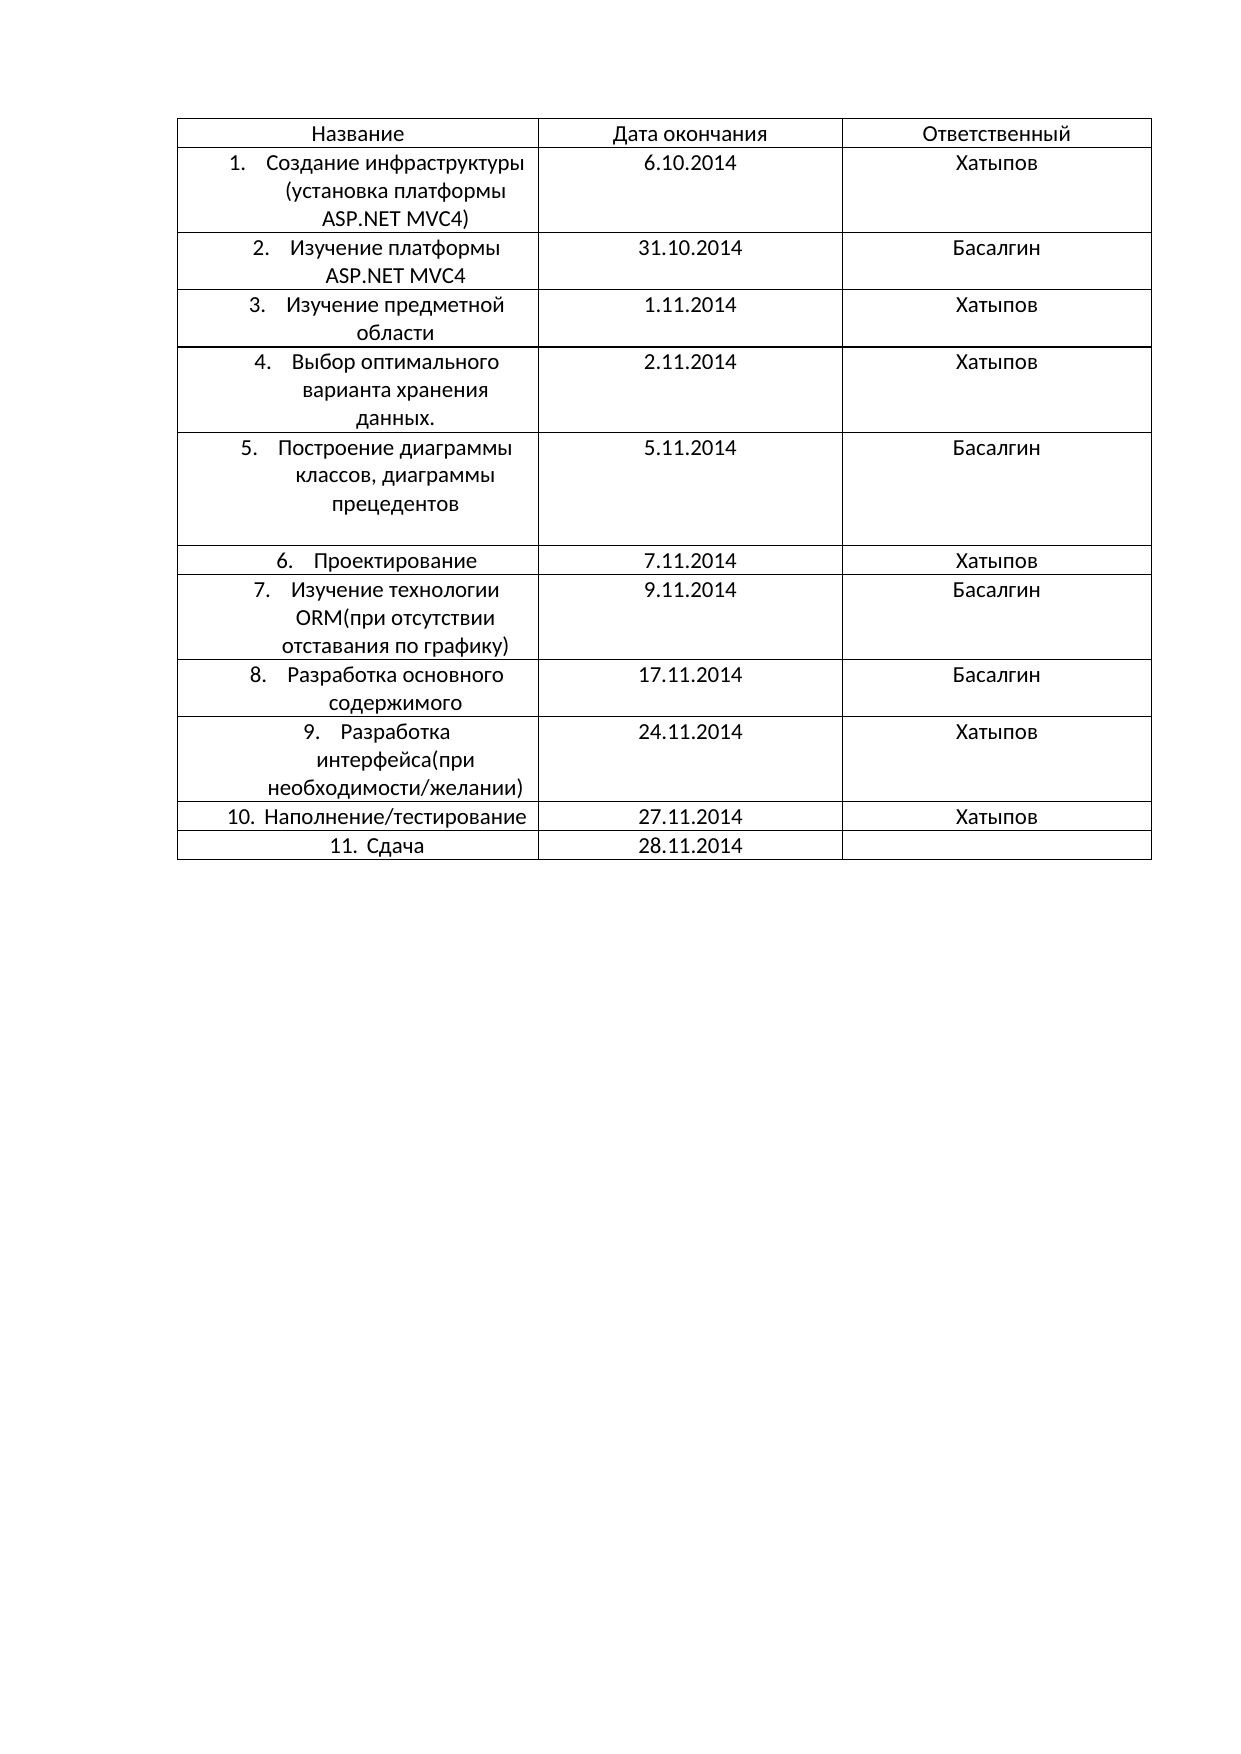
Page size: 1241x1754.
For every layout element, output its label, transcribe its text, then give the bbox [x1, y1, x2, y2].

table_cell Разработка интерфейса(при необходимости/желании) [178, 717, 538, 801]
table_cell Сдача [178, 831, 538, 859]
table_cell Басалгин [843, 233, 1151, 289]
table_cell 27.11.2014 [539, 802, 842, 830]
table_cell Изучение предметной области [178, 290, 538, 346]
table_cell Хатыпов [843, 148, 1151, 232]
table_cell Хатыпов [843, 290, 1151, 346]
table_cell Изучение технологии ORM(при отсутствии отставания по графику) [178, 575, 538, 659]
table_cell 28.11.2014 [539, 831, 842, 859]
table_cell 6.10.2014 [539, 148, 842, 232]
table_cell 31.10.2014 [539, 233, 842, 289]
table_cell 5.11.2014 [539, 433, 842, 545]
table_cell 1.11.2014 [539, 290, 842, 346]
table_cell 7.11.2014 [539, 546, 842, 574]
table_cell 24.11.2014 [539, 717, 842, 801]
table_cell 17.11.2014 [539, 660, 842, 716]
table_cell 9.11.2014 [539, 575, 842, 659]
table_header Ответственный [843, 119, 1151, 147]
table_header Дата окончания [539, 119, 842, 147]
table_cell Наполнение/тестирование [178, 802, 538, 830]
table_cell Хатыпов [843, 717, 1151, 801]
table_cell [843, 831, 1151, 859]
table_cell Разработка основного содержимого [178, 660, 538, 716]
table_cell Проектирование [178, 546, 538, 574]
table_cell Построение диаграммы классов, диаграммы прецедентов [178, 433, 538, 545]
table_cell Выбор оптимального варианта хранения данных. [178, 348, 538, 432]
table_cell Изучение платформы ASP.NET MVC4 [178, 233, 538, 289]
table_cell Басалгин [843, 660, 1151, 716]
table_cell Создание инфраструктуры (установка платформы ASP.NET MVC4) [178, 148, 538, 232]
table_header Название [178, 119, 538, 147]
table_cell 2.11.2014 [539, 348, 842, 432]
table_cell Хатыпов [843, 546, 1151, 574]
table_cell Басалгин [843, 575, 1151, 659]
table_cell Басалгин [843, 433, 1151, 545]
table_cell Хатыпов [843, 348, 1151, 432]
table_cell Хатыпов [843, 802, 1151, 830]
